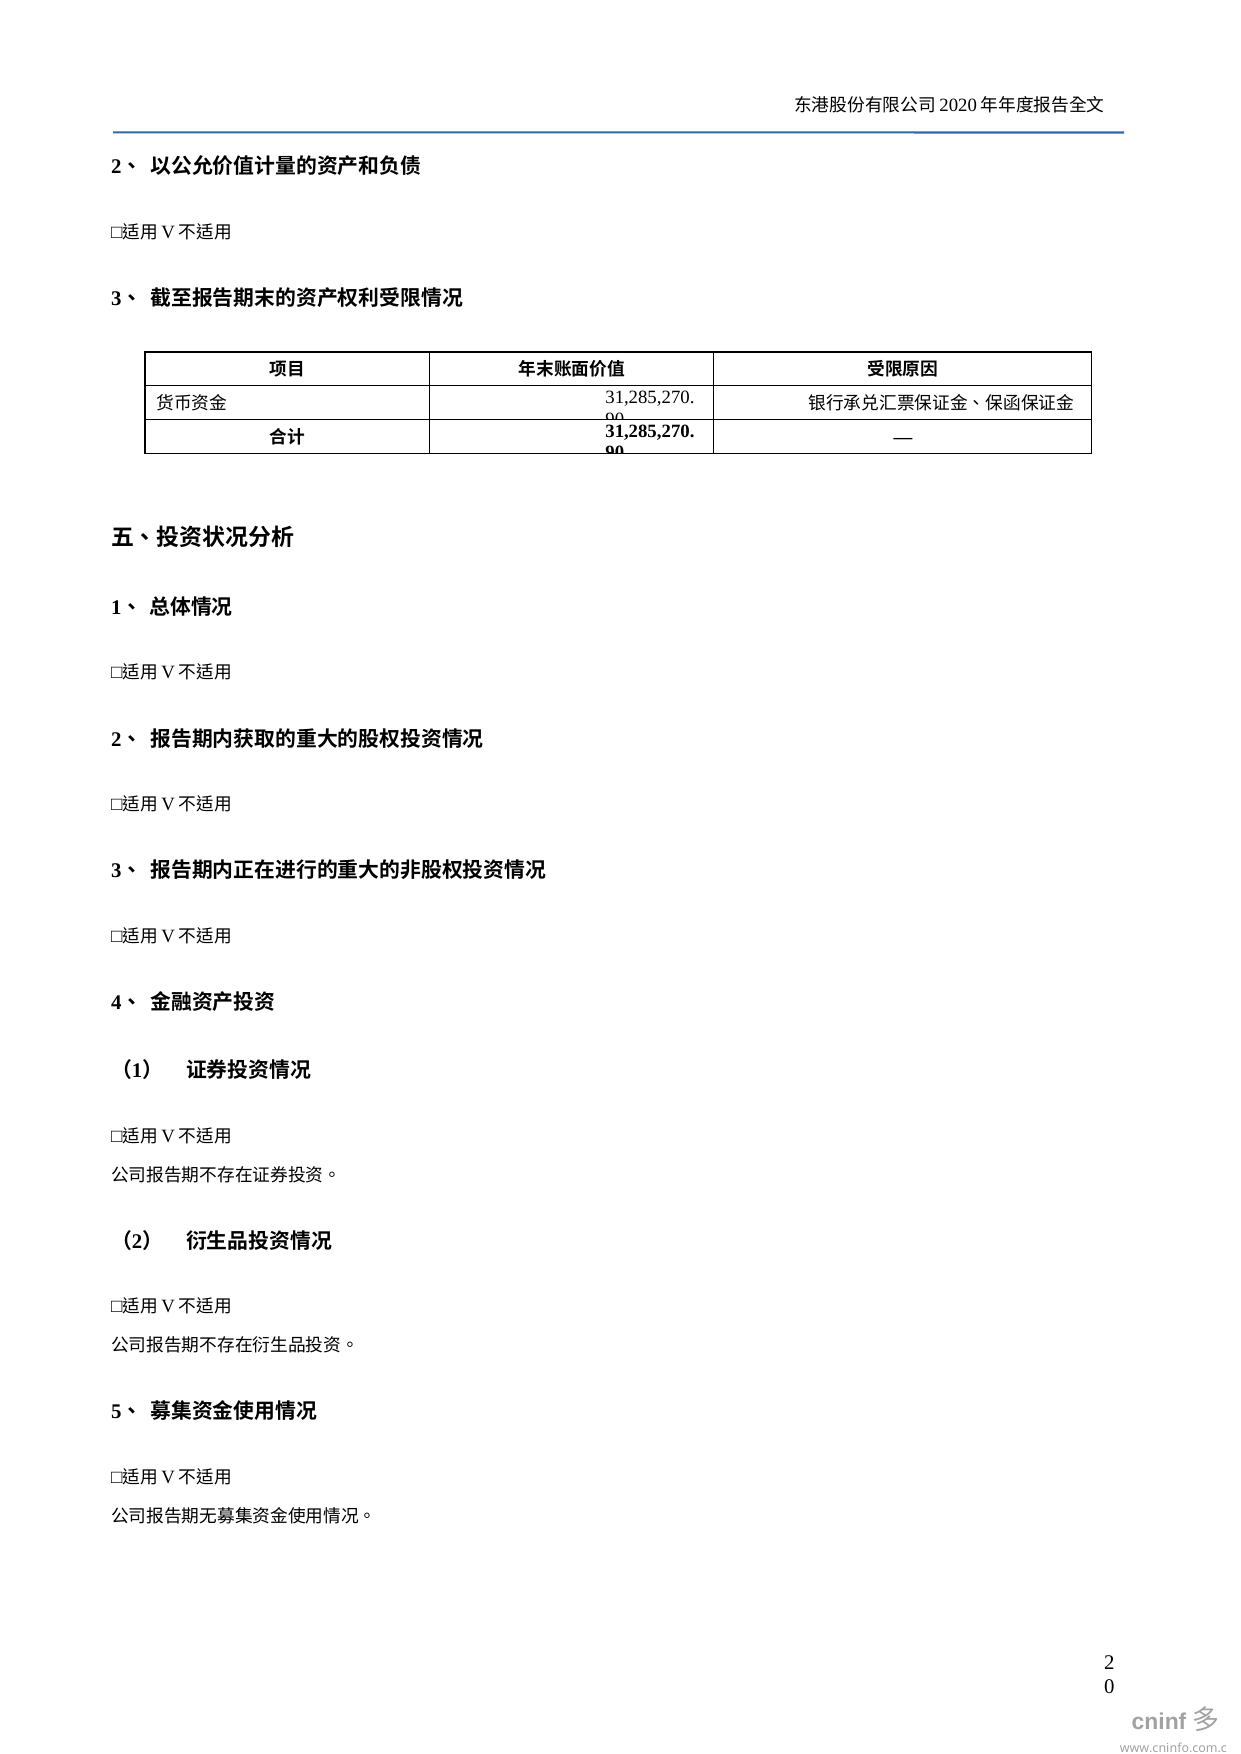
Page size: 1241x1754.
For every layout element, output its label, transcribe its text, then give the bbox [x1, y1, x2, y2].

text 2、 以公允价值计量的资产和负债 [111, 152, 1126, 180]
text □适用V不适用 [111, 1464, 1126, 1488]
table_header 年末账面价值 [430, 353, 713, 385]
table_cell 合计 [146, 420, 429, 453]
text □适用V不适用 [111, 1123, 1126, 1147]
text 1、 总体情况 [111, 592, 1126, 620]
table_cell 货币资金 [146, 386, 429, 419]
text □适用V不适用 [111, 792, 1126, 816]
text 3、 报告期内正在进行的重大的非股权投资情况 [111, 855, 1126, 884]
text 公司报告期无募集资金使用情况。 [111, 1503, 1126, 1527]
text 3、 截至报告期末的资产权利受限情况 [111, 283, 1126, 312]
table_cell 31,285,270.90 [430, 386, 713, 419]
text 五、投资状况分析 [111, 521, 1126, 552]
text 公司报告期不存在衍生品投资。 [111, 1332, 1126, 1357]
text 4、 金融资产投资 [111, 987, 1126, 1016]
text （1） 证券投资情况 [111, 1055, 1126, 1084]
table_header 项目 [146, 353, 429, 385]
text （2） 衍生品投资情况 [111, 1226, 1126, 1254]
table_header 受限原因 [714, 353, 1091, 385]
table_cell — [714, 420, 1091, 453]
text □适用V不适用 [111, 923, 1126, 948]
text 2、 报告期内获取的重大的股权投资情况 [111, 724, 1126, 752]
table_cell 银行承兑汇票保证金、保函保证金 [714, 386, 1091, 419]
text □适用V不适用 [111, 1294, 1126, 1318]
text 5、 募集资金使用情况 [111, 1396, 1126, 1425]
table_cell 31,285,270.90 [430, 420, 713, 453]
text □适用V不适用 [111, 660, 1126, 684]
text □适用V不适用 [111, 219, 1126, 244]
text 公司报告期不存在证券投资。 [111, 1162, 1126, 1186]
